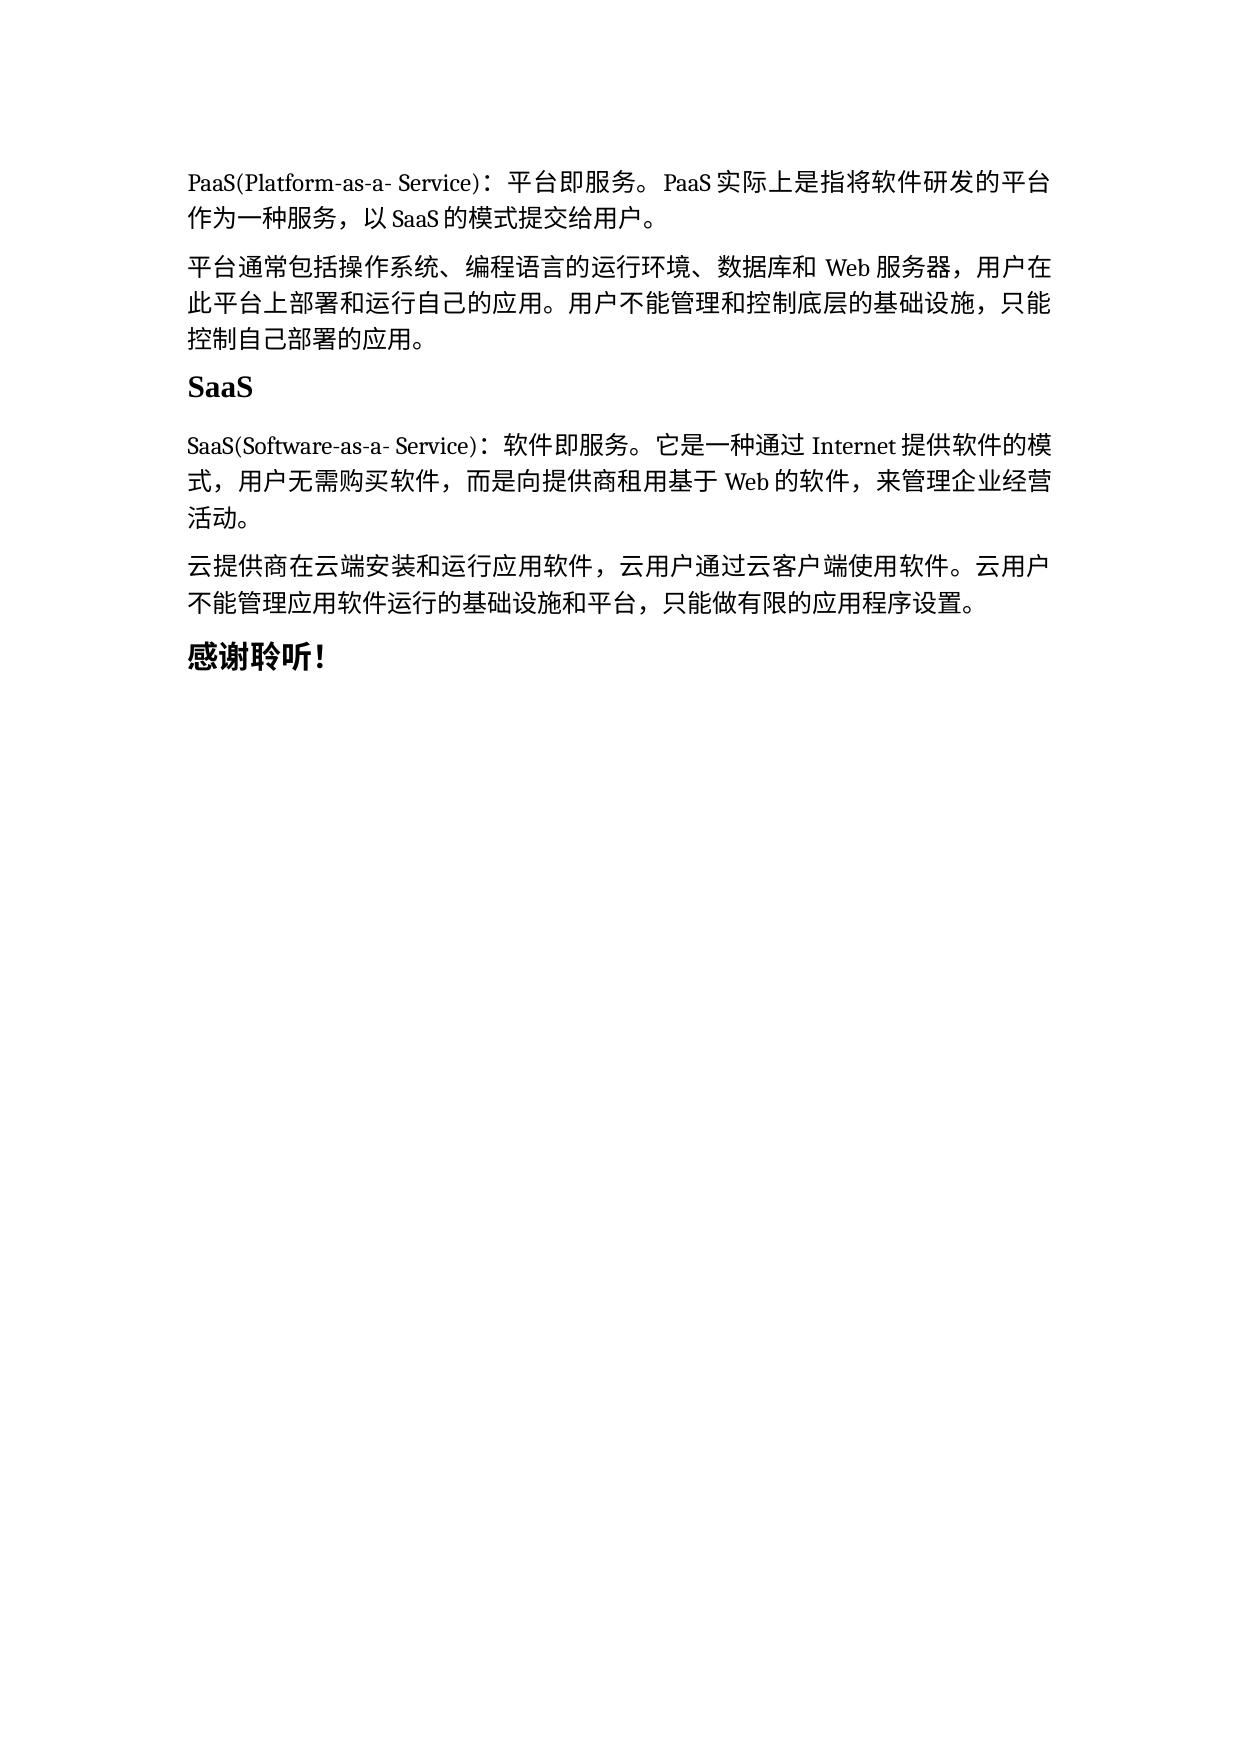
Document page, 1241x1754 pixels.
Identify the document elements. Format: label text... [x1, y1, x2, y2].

subtitle 感谢聆听！ [187, 632, 1053, 677]
subtitle 平台通常包括操作系统、编程语言的运行环境、数据库和 Web 服务器，用户在此平台上部署和运行自己的应用。用户不能管理和控制底层的基础设施，只能控制自己部署的应用。 [187, 247, 1053, 356]
subtitle PaaS(Platform-as-a- Service)：平台即服务。PaaS实际上是指将软件研发的平台作为一种服务，以SaaS的模式提交给用户。 [187, 162, 1053, 234]
subtitle SaaS(Software-as-a- Service)：软件即服务。它是一种通过Internet提供软件的模式，用户无需购买软件，而是向提供商租用基于Web的软件，来管理企业经营活动。 [187, 426, 1053, 534]
subtitle 云提供商在云端安装和运行应用软件，云用户通过云客户端使用软件。云用户不能管理应用软件运行的基础设施和平台，只能做有限的应用程序设置。 [187, 547, 1053, 619]
subtitle SaaS [187, 368, 1053, 404]
